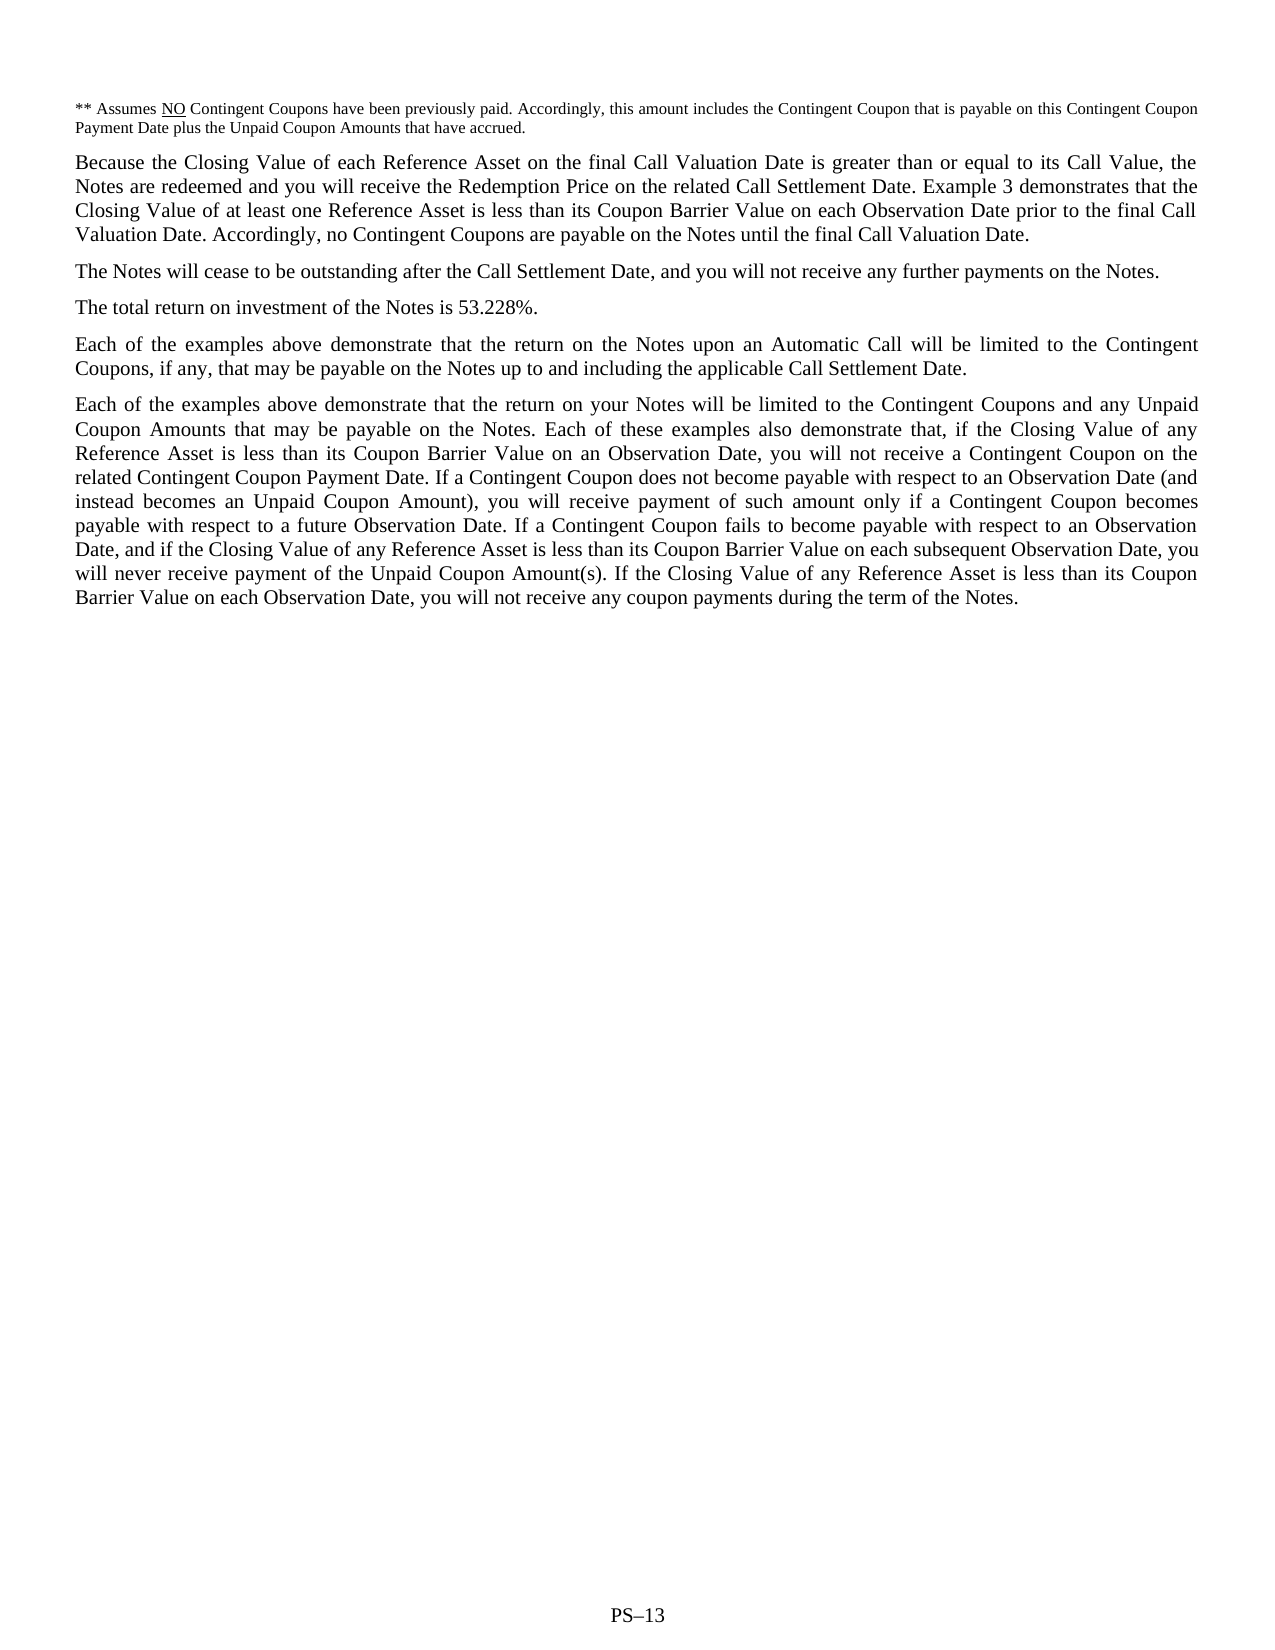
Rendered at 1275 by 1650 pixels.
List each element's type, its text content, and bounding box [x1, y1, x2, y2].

text Each of the examples above demonstrate that the return on your Notes will be limited to the Contingent Coupons and any Unpaid Coupon Amounts that may be payable on the Notes. Each of these examples also demonstrate that, if the Closing Value of any Reference Asset is less than its Coupon Barrier Value on an Observation Date, you will not receive a Contingent Coupon on the related Contingent Coupon Payment Date. If a Contingent Coupon does not become payable with respect to an Observation Date (and instead becomes an Unpaid Coupon Amount), you will receive payment of such amount only if a Contingent Coupon becomes payable with respect to a future Observation Date. If a Contingent Coupon fails to become payable with respect to an Observation Date, and if the Closing Value of any Reference Asset is less than its Coupon Barrier Value on each subsequent Observation Date, you will never receive payment of the Unpaid Coupon Amount(s). If the Closing Value of any Reference Asset is less than its Coupon Barrier Value on each Observation Date, you will not receive any coupon payments during the term of the Notes. [75, 392, 1200, 609]
text The total return on investment of the Notes is 53.228%. [75, 295, 1200, 319]
text ** Assumes NO Contingent Coupons have been previously paid. Accordingly, this amount includes the Contingent Coupon that is payable on this Contingent Coupon Payment Date plus the Unpaid Coupon Amounts that have accrued. [75, 99, 1200, 137]
text The Notes will cease to be outstanding after the Call Settlement Date, and you will not receive any further payments on the Notes. [75, 259, 1200, 283]
text Each of the examples above demonstrate that the return on the Notes upon an Automatic Call will be limited to the Contingent Coupons, if any, that may be payable on the Notes up to and including the applicable Call Settlement Date. [75, 332, 1200, 380]
text Because the Closing Value of each Reference Asset on the final Call Valuation Date is greater than or equal to its Call Value, the Notes are redeemed and you will receive the Redemption Price on the related Call Settlement Date. Example 3 demonstrates that the Closing Value of at least one Reference Asset is less than its Coupon Barrier Value on each Observation Date prior to the final Call Valuation Date. Accordingly, no Contingent Coupons are payable on the Notes until the final Call Valuation Date. [75, 150, 1200, 246]
